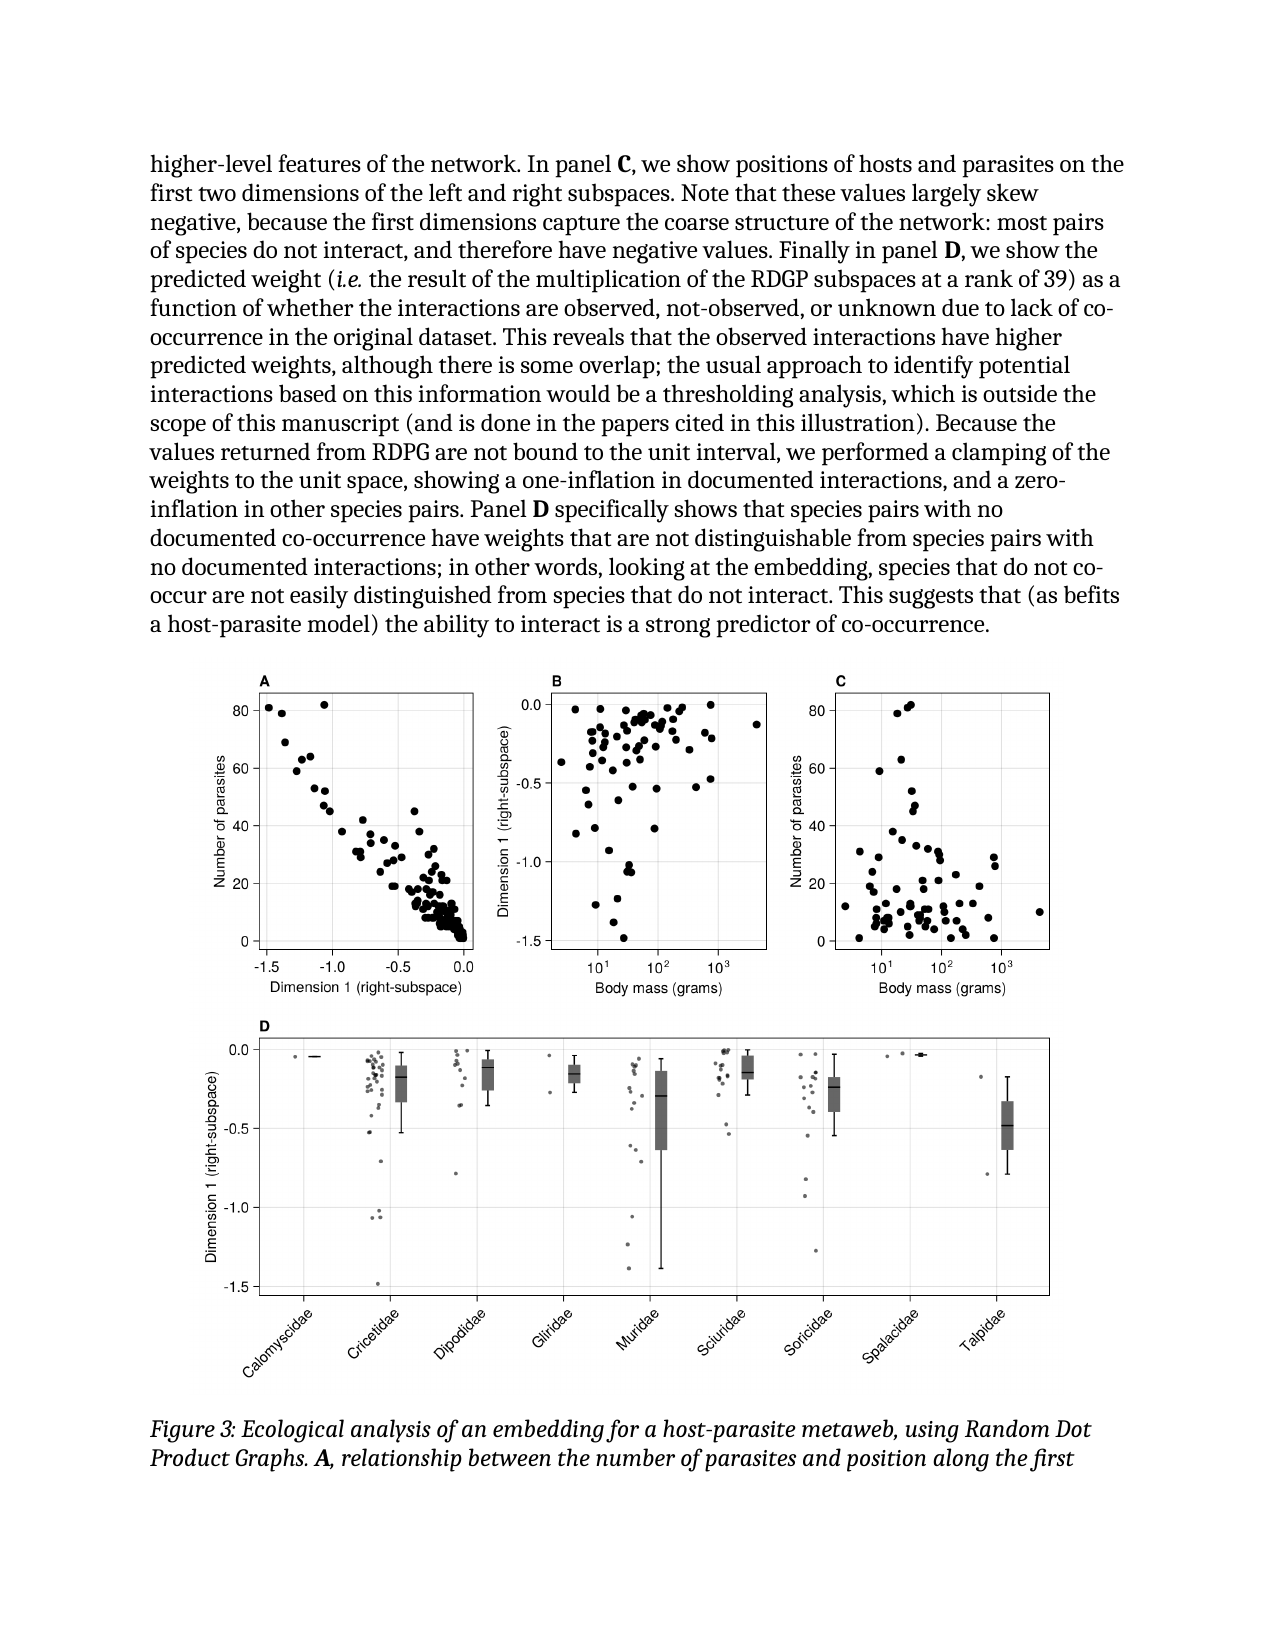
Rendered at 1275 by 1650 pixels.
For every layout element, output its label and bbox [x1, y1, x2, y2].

text [150, 150, 1125, 639]
table_header [139, 658, 1114, 1473]
picture [188, 657, 1064, 1395]
